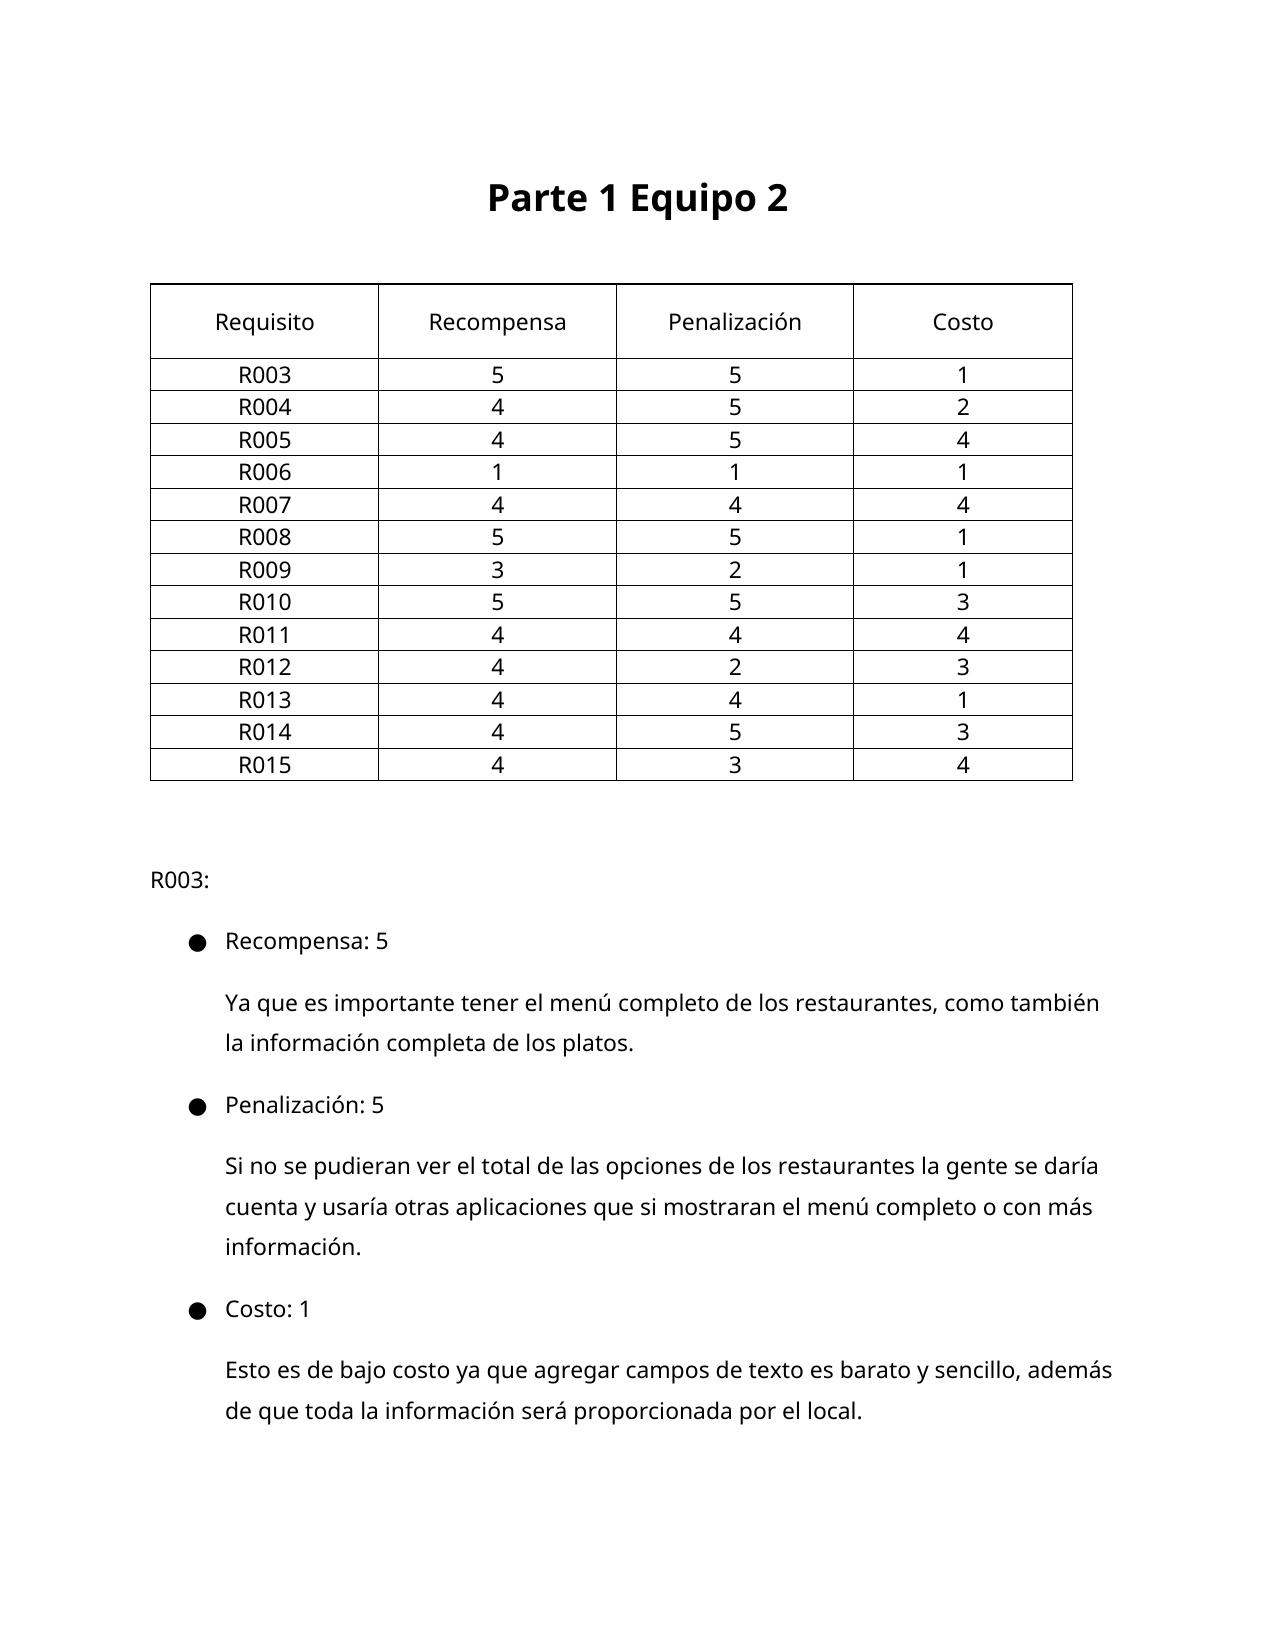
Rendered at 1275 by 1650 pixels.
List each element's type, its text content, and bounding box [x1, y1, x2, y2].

table_cell 2 [617, 554, 853, 585]
table_cell 4 [617, 684, 853, 715]
table_cell 4 [379, 619, 616, 650]
table_cell 5 [617, 391, 853, 422]
table_cell R008 [151, 521, 378, 552]
table_cell 1 [854, 554, 1072, 585]
list Costo: 1 [187, 1293, 1125, 1324]
table_cell 3 [854, 586, 1072, 617]
list Penalización: 5 [187, 1088, 1125, 1120]
table_cell 4 [379, 651, 616, 682]
table_cell 4 [617, 489, 853, 520]
table_cell 5 [617, 424, 853, 455]
table_header Costo [854, 285, 1072, 357]
table_cell R013 [151, 684, 378, 715]
table_cell 5 [379, 521, 616, 552]
table_cell 4 [854, 619, 1072, 650]
table_cell 4 [854, 424, 1072, 455]
table_cell 1 [854, 359, 1072, 390]
table_cell 5 [617, 716, 853, 747]
table_cell 4 [379, 684, 616, 715]
table_cell R005 [151, 424, 378, 455]
table_cell R012 [151, 651, 378, 682]
table_cell 4 [379, 489, 616, 520]
table_cell 1 [617, 456, 853, 487]
text Si no se pudieran ver el total de las opciones de los restaurantes la gente se daría cuenta y usaría otras aplicaciones que si mostraran el menú completo o con más información. [225, 1150, 1125, 1262]
table_cell 4 [854, 749, 1072, 780]
subtitle Parte 1 Equipo 2 [150, 171, 1125, 222]
table_cell R004 [151, 391, 378, 422]
table_cell R010 [151, 586, 378, 617]
table_header Recompensa [379, 285, 616, 357]
table_cell 5 [617, 359, 853, 390]
table_cell 4 [617, 619, 853, 650]
table_cell 2 [617, 651, 853, 682]
table_cell R007 [151, 489, 378, 520]
table_cell 5 [379, 359, 616, 390]
text Esto es de bajo costo ya que agregar campos de texto es barato y sencillo, además de que toda la información será proporcionada por el local. [225, 1354, 1125, 1426]
table_cell 3 [854, 716, 1072, 747]
table_cell 5 [617, 586, 853, 617]
table_cell 3 [617, 749, 853, 780]
list Recompensa: 5 [187, 925, 1125, 956]
table_cell 1 [854, 521, 1072, 552]
table_cell 4 [854, 489, 1072, 520]
table_cell R014 [151, 716, 378, 747]
table_cell 1 [854, 684, 1072, 715]
table_cell 1 [854, 456, 1072, 487]
table_cell 4 [379, 716, 616, 747]
text Ya que es importante tener el menú completo de los restaurantes, como también la información completa de los platos. [225, 986, 1125, 1058]
table_cell R011 [151, 619, 378, 650]
table_cell 3 [854, 651, 1072, 682]
table_header Penalización [617, 285, 853, 357]
table_cell R006 [151, 456, 378, 487]
table_cell R003 [151, 359, 378, 390]
table_cell 1 [379, 456, 616, 487]
table_cell 5 [379, 586, 616, 617]
table_cell R009 [151, 554, 378, 585]
table_cell 4 [379, 749, 616, 780]
table_cell 4 [379, 391, 616, 422]
text R003: [150, 863, 1125, 895]
table_cell 2 [854, 391, 1072, 422]
table_header Requisito [151, 285, 378, 357]
table_cell 3 [379, 554, 616, 585]
table_cell 4 [379, 424, 616, 455]
table_cell R015 [151, 749, 378, 780]
table_cell 5 [617, 521, 853, 552]
